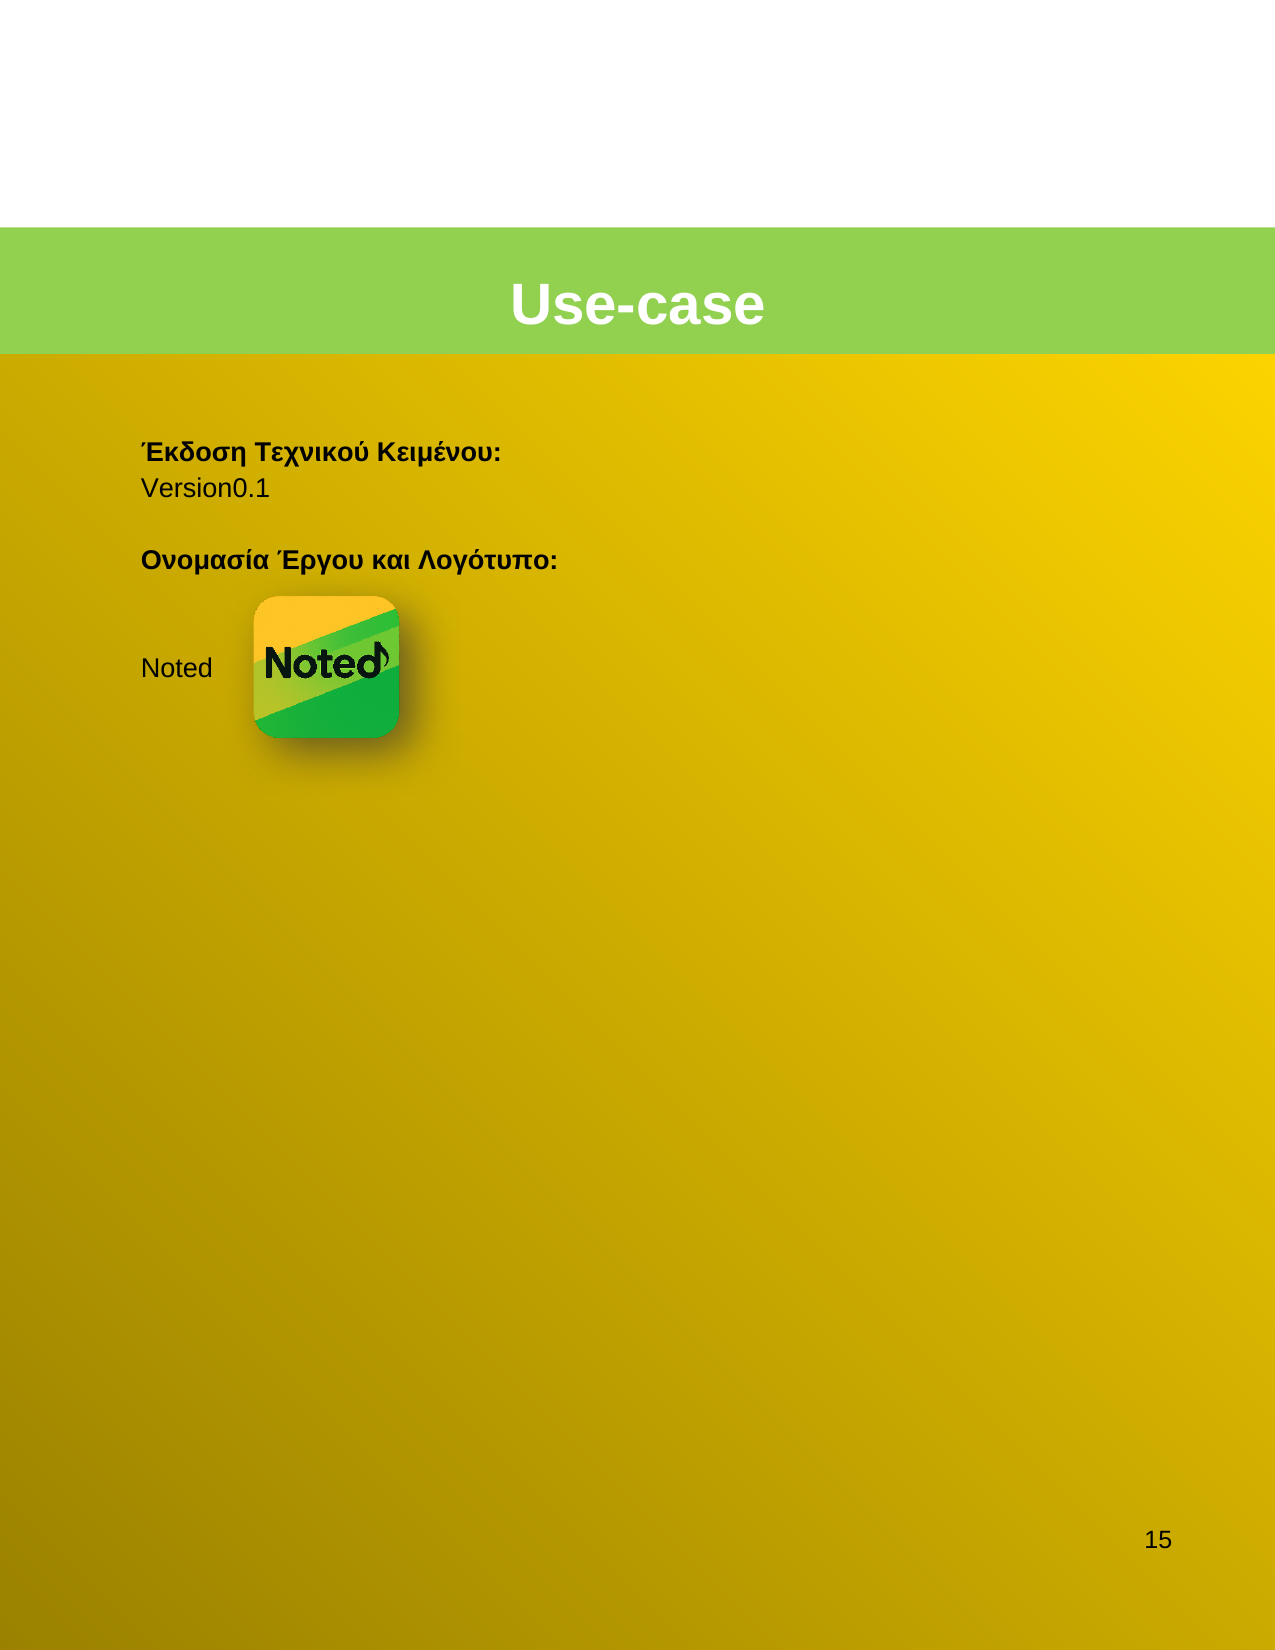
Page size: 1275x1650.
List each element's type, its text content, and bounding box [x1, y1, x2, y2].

text Έκδοση Τεχνικού Κειμένου: [103, 436, 1172, 467]
text Ονομασία Έργου και Λογότυπο: [103, 544, 1172, 575]
text Version0.1 [103, 472, 1172, 503]
picture [235, 575, 417, 652]
picture [235, 683, 417, 758]
text Noted [103, 652, 1172, 683]
